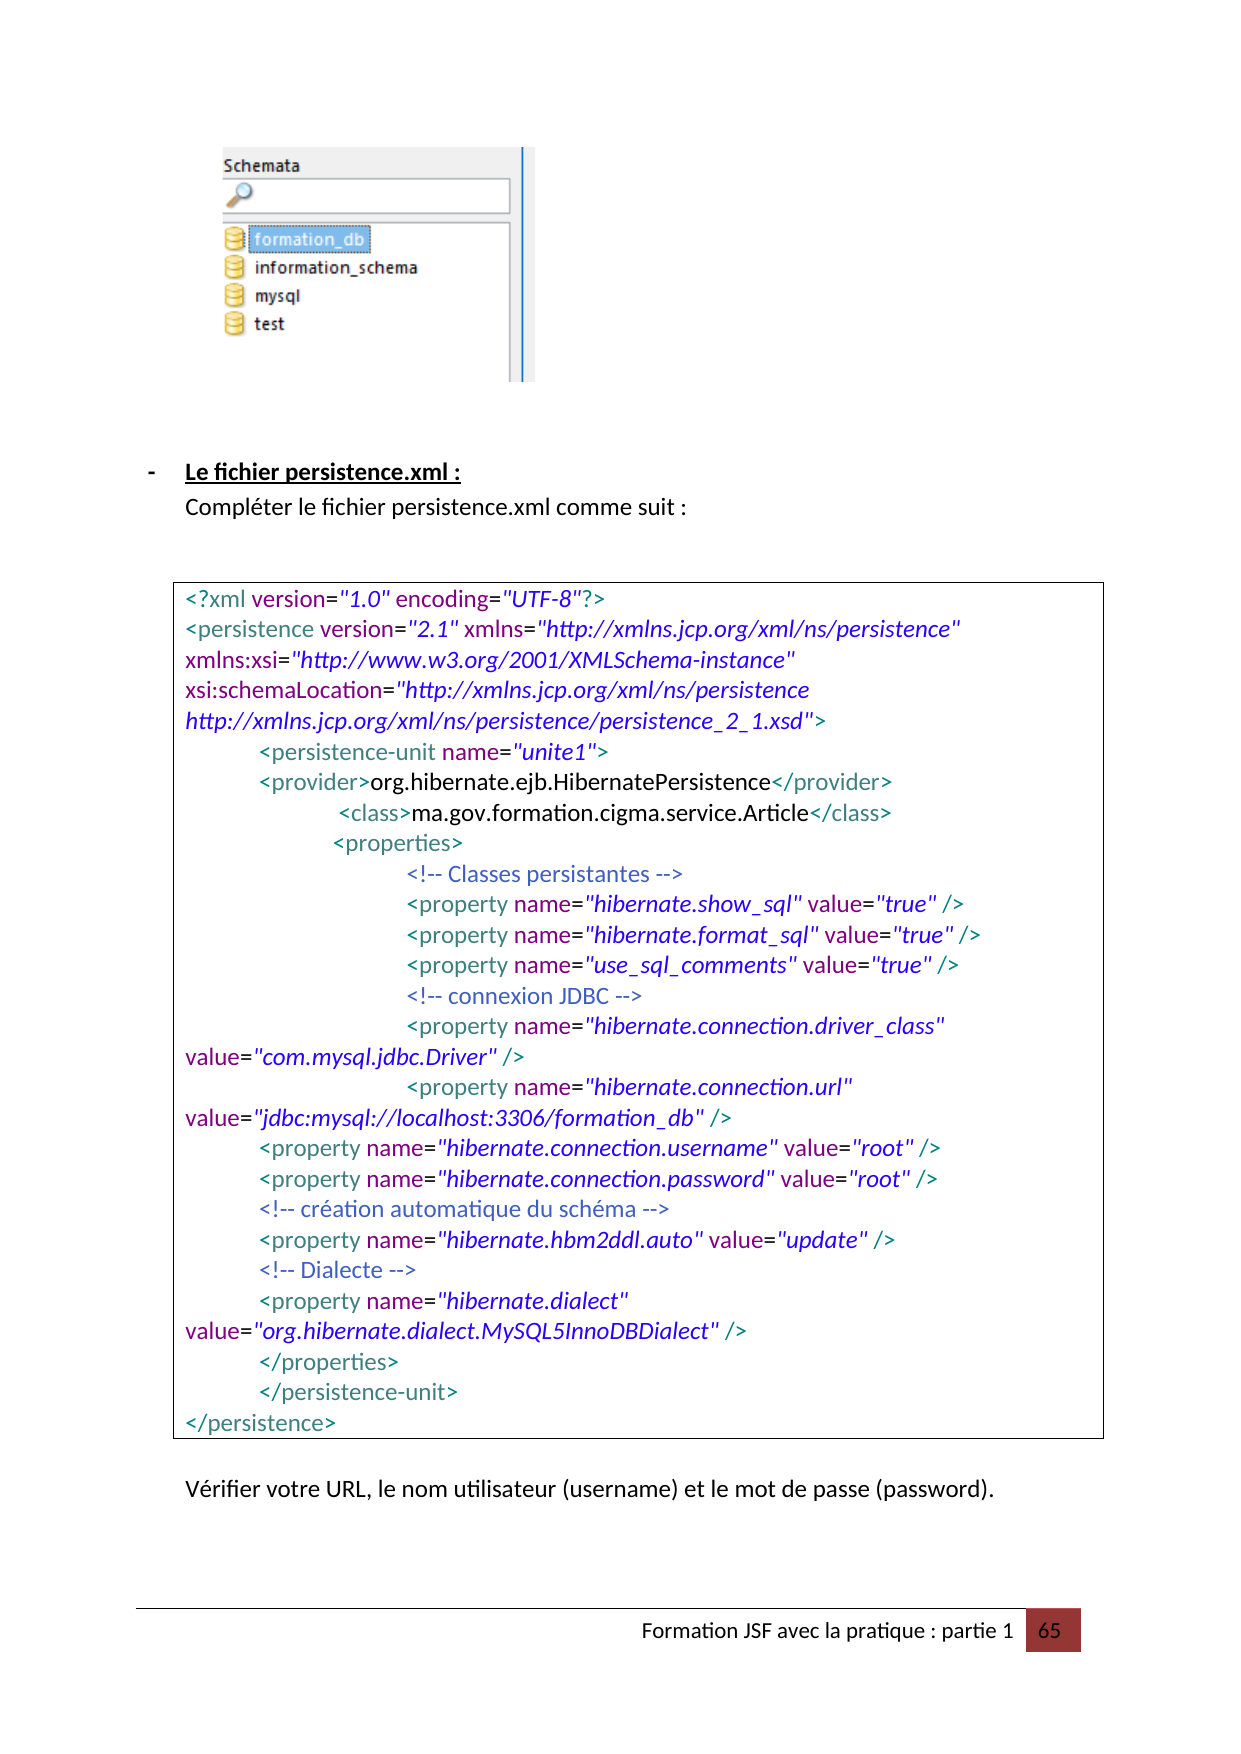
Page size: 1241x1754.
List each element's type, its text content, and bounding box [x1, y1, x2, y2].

list Le fichier persistence.xml : [148, 456, 1093, 487]
list Vérifier votre URL, le nom utilisateur (username) et le mot de passe (password). [185, 1474, 1093, 1504]
list Compléter le fichier persistence.xml comme suit : [185, 491, 1093, 522]
table_header <?xml version="1.0" encoding="UTF-8"?> <persistence version="2.1" xmlns="http://xmlns.jcp.org/xml/ns/persistence" xmlns:xsi="http://www.w3.org/2001/XMLSchema-instance" xsi:schemaLocation="http://xmlns.jcp.org/xml/ns/persistence http://xmlns.jcp.org/xml/ns/persistence/persistence_2_1.xsd"> <persistence-unit name="unite1"> <provider>org.hibernate.ejb.HibernatePersistence</provider> <class>ma.gov.formation.cigma.service.Article</class> <properties> <!-- Classes persistantes --> <property name="hibernate.show_sql" value="true" /> <property name="hibernate.format_sql" value="true" /> <property name="use_sql_comments" value="true" /> <!-- connexion JDBC --> <property name="hibernate.connection.driver_class" value="com.mysql.jdbc.Driver" /> <property name="hibernate.connection.url" value="jdbc:mysql://localhost:3306/formation_db" /> <property name="hibernate.connection.username" value="root" /> <property name="hibernate.connection.password" value="root" /> <!-- création automatique du schéma --> <property name="hibernate.hbm2ddl.auto" value="update" /> <!-- Dialecte --> <property name="hibernate.dialect" value="org.hibernate.dialect.MySQL5InnoDBDialect" /> </properties> </persistence-unit> </persistence> [174, 583, 1103, 1438]
picture [222, 147, 536, 382]
